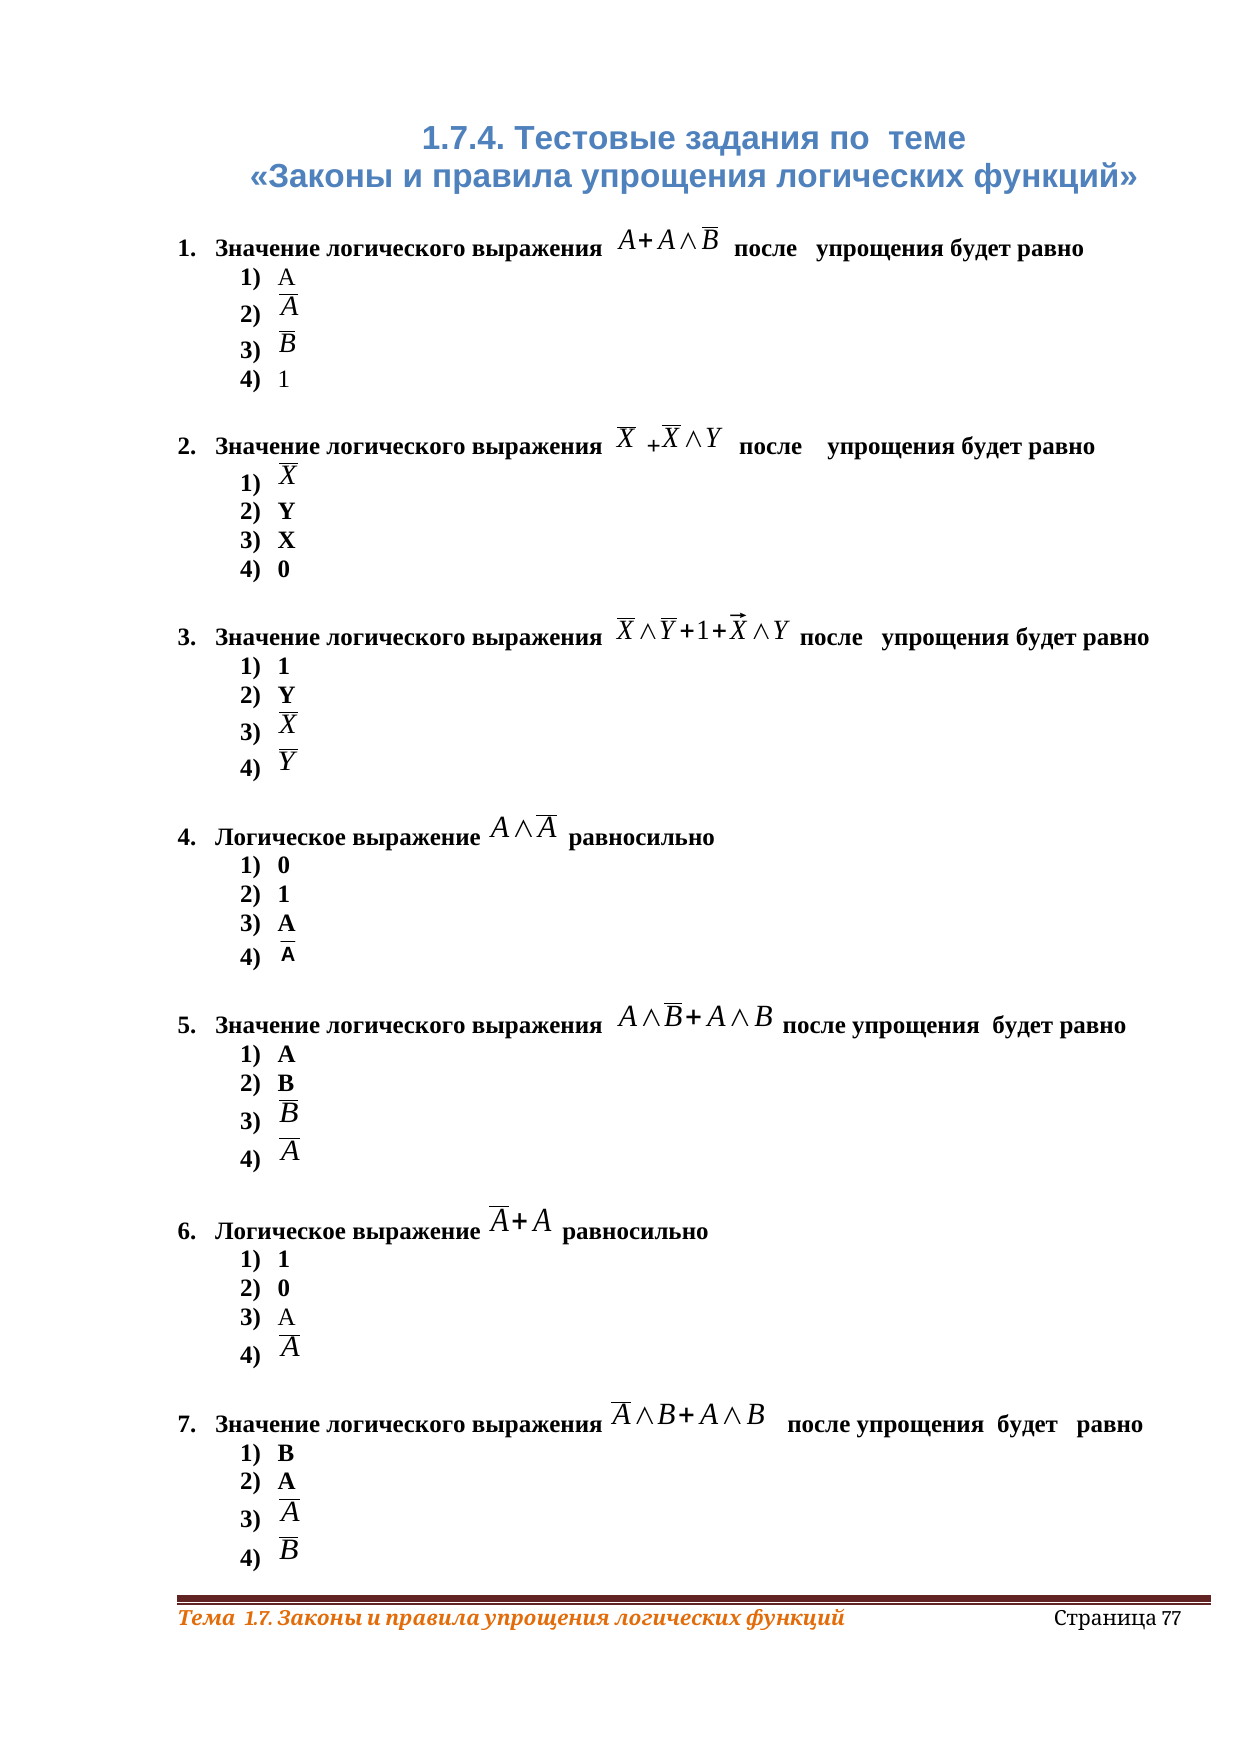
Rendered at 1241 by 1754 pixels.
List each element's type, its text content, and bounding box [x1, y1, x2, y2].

list B [240, 1068, 1211, 1096]
list X [240, 525, 1211, 554]
list Значение логического выражения + после упрощения будет равно [177, 422, 1211, 460]
list Логическое выражение равносильно [177, 1202, 1211, 1244]
list 1 [240, 879, 1211, 908]
list 0 [240, 851, 1211, 879]
list Y [240, 496, 1211, 525]
list A [240, 1302, 1211, 1331]
subtitle 1.7.4. Тестовые задания по теме «Законы и правила упрощения логических функций» [177, 118, 1211, 195]
list A [240, 262, 1211, 291]
list 0 [240, 554, 1211, 583]
list Значение логического выражения после упрощения будет равно [177, 999, 1211, 1039]
list 1 [240, 651, 1211, 680]
list 0 [240, 1273, 1211, 1302]
list Значение логического выражения после упрощения будет равно [177, 611, 1211, 651]
list A [240, 1466, 1211, 1495]
list Значение логического выражения после упрощения будет равно [177, 224, 1211, 262]
list A [240, 1039, 1211, 1068]
list B [240, 1438, 1211, 1466]
list Значение логического выражения после упрощения будет равно [177, 1398, 1211, 1438]
list 1 [240, 364, 1211, 393]
list Y [240, 680, 1211, 709]
list 1 [240, 1244, 1211, 1273]
list A [240, 908, 1211, 937]
list Логическое выражение равносильно [177, 811, 1211, 851]
